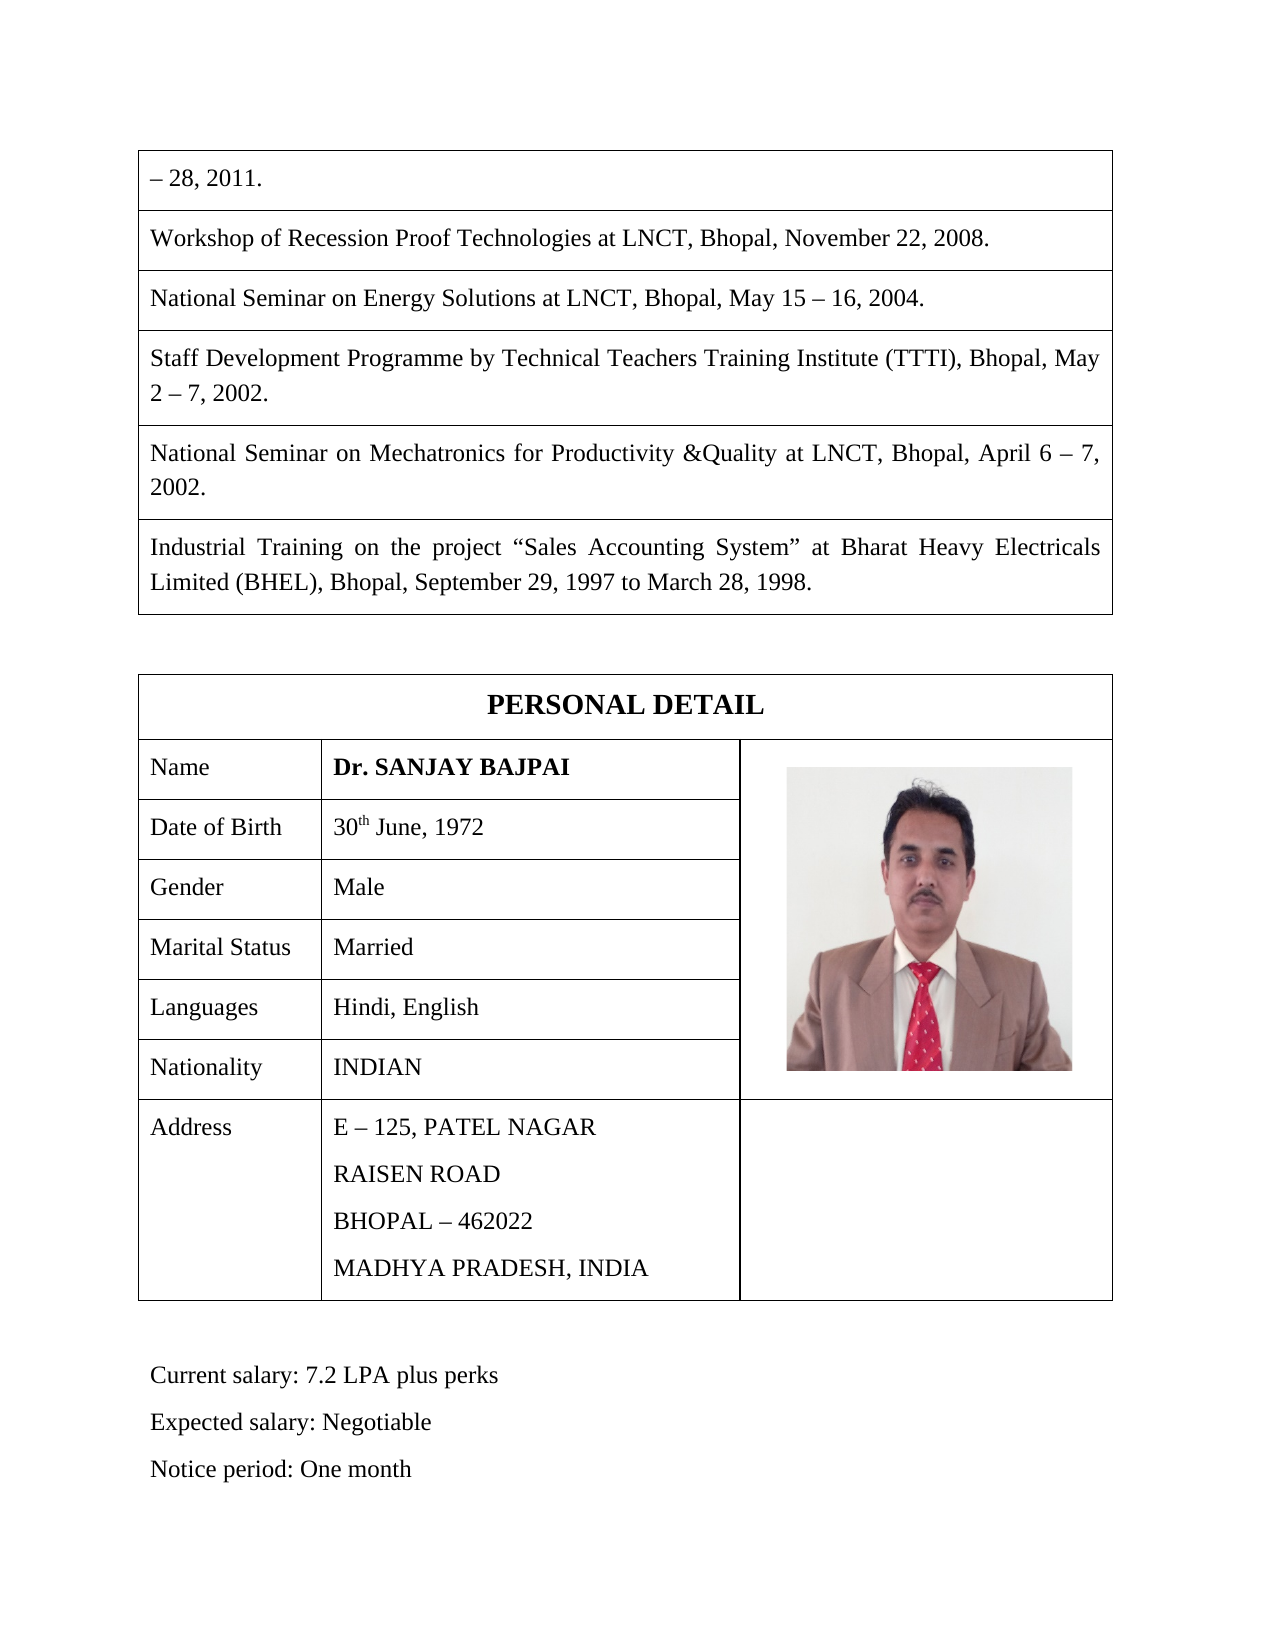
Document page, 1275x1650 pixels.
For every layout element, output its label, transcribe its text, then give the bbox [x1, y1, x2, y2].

text Notice period: One month [150, 1454, 1125, 1483]
table_header PERSONAL DETAIL [139, 675, 1112, 739]
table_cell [139, 151, 1112, 210]
table_cell National Seminar on Mechatronics for Productivity &Quality at LNCT, Bhopal, April 6 – 7, 2002. [139, 426, 1112, 519]
table_cell National Seminar on Energy Solutions at LNCT, Bhopal, May 15 – 16, 2004. [139, 271, 1112, 330]
table_cell Hindi, English [322, 980, 739, 1039]
table_cell E – 125, PATEL NAGAR RAISEN ROAD BHOPAL – 462022 MADHYA PRADESH, INDIA [322, 1100, 739, 1300]
table_cell Languages [139, 980, 321, 1039]
table_cell [741, 740, 1112, 1099]
table_cell Address [139, 1100, 321, 1300]
table_cell Workshop of Recession Proof Technologies at LNCT, Bhopal, November 22, 2008. [139, 211, 1112, 270]
text Expected salary: Negotiable [150, 1407, 1125, 1436]
table_cell Gender [139, 860, 321, 919]
table_cell Married [322, 920, 739, 979]
table_cell [741, 1100, 1112, 1300]
table_cell 30th June, 1972 [322, 800, 739, 859]
table_cell Industrial Training on the project “Sales Accounting System” at Bharat Heavy Electricals Limited (BHEL), Bhopal, September 29, 1997 to March 28, 1998. [139, 520, 1112, 613]
picture [786, 767, 1073, 1071]
table_cell Nationality [139, 1040, 321, 1099]
table_cell Staff Development Programme by Technical Teachers Training Institute (TTTI), Bhopal, May 2 – 7, 2002. [139, 331, 1112, 424]
table_cell Marital Status [139, 920, 321, 979]
table_cell Name [139, 740, 321, 799]
text Current salary: 7.2 LPA plus perks [150, 1360, 1125, 1389]
table_cell Date of Birth [139, 800, 321, 859]
table_cell Male [322, 860, 739, 919]
table_cell Dr. SANJAY BAJPAI [322, 740, 739, 799]
table_cell INDIAN [322, 1040, 739, 1099]
